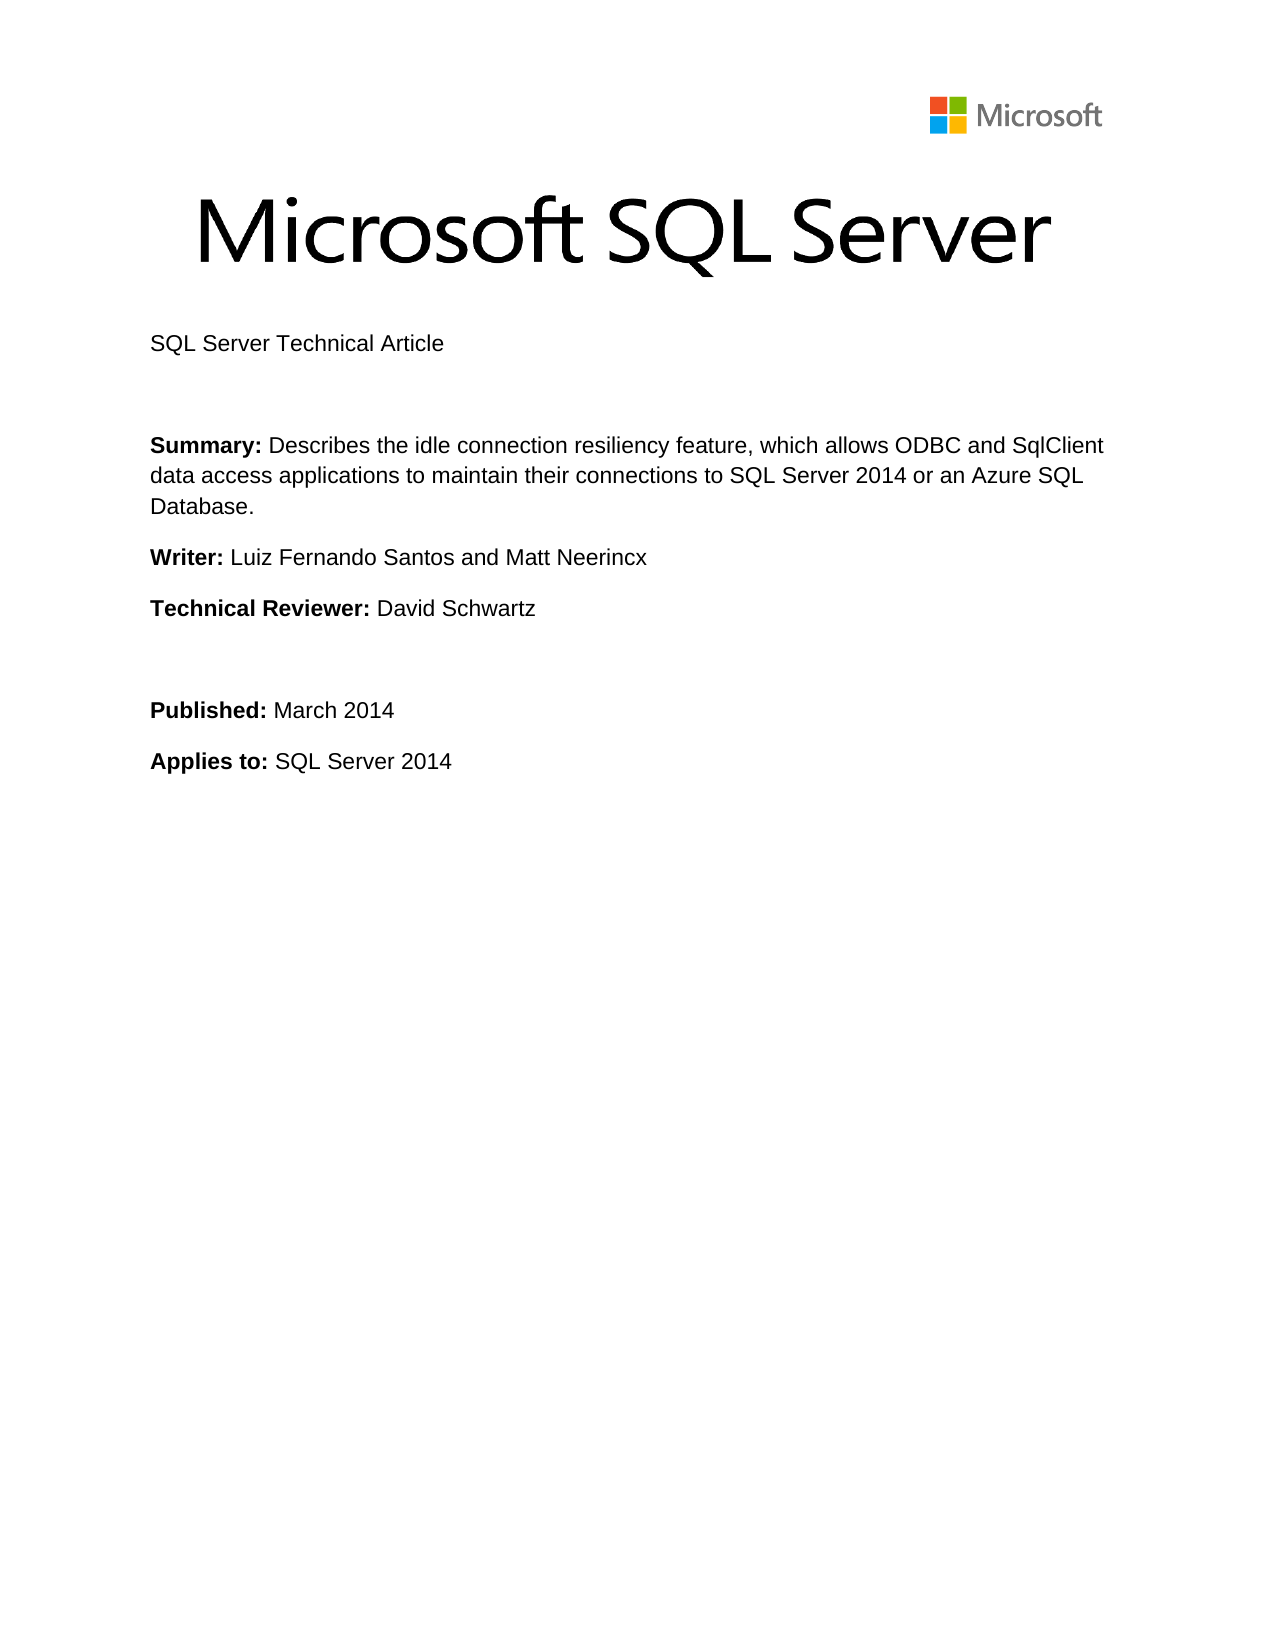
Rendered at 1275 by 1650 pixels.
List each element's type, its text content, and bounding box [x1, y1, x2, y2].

text Published: March 2014 [150, 697, 1125, 723]
text Technical Reviewer: David Schwartz [150, 595, 1125, 621]
text Applies to: SQL Server 2014 [150, 748, 1125, 774]
picture [150, 75, 1125, 305]
text Writer: Luiz Fernando Santos and Matt Neerincx [150, 544, 1125, 570]
text Summary: Describes the idle connection resiliency feature, which allows ODBC and SqlClient data access applications to maintain their connections to SQL Server 2014 or an Azure SQL Database. [150, 432, 1125, 519]
text SQL Server Technical Article [150, 330, 1125, 356]
